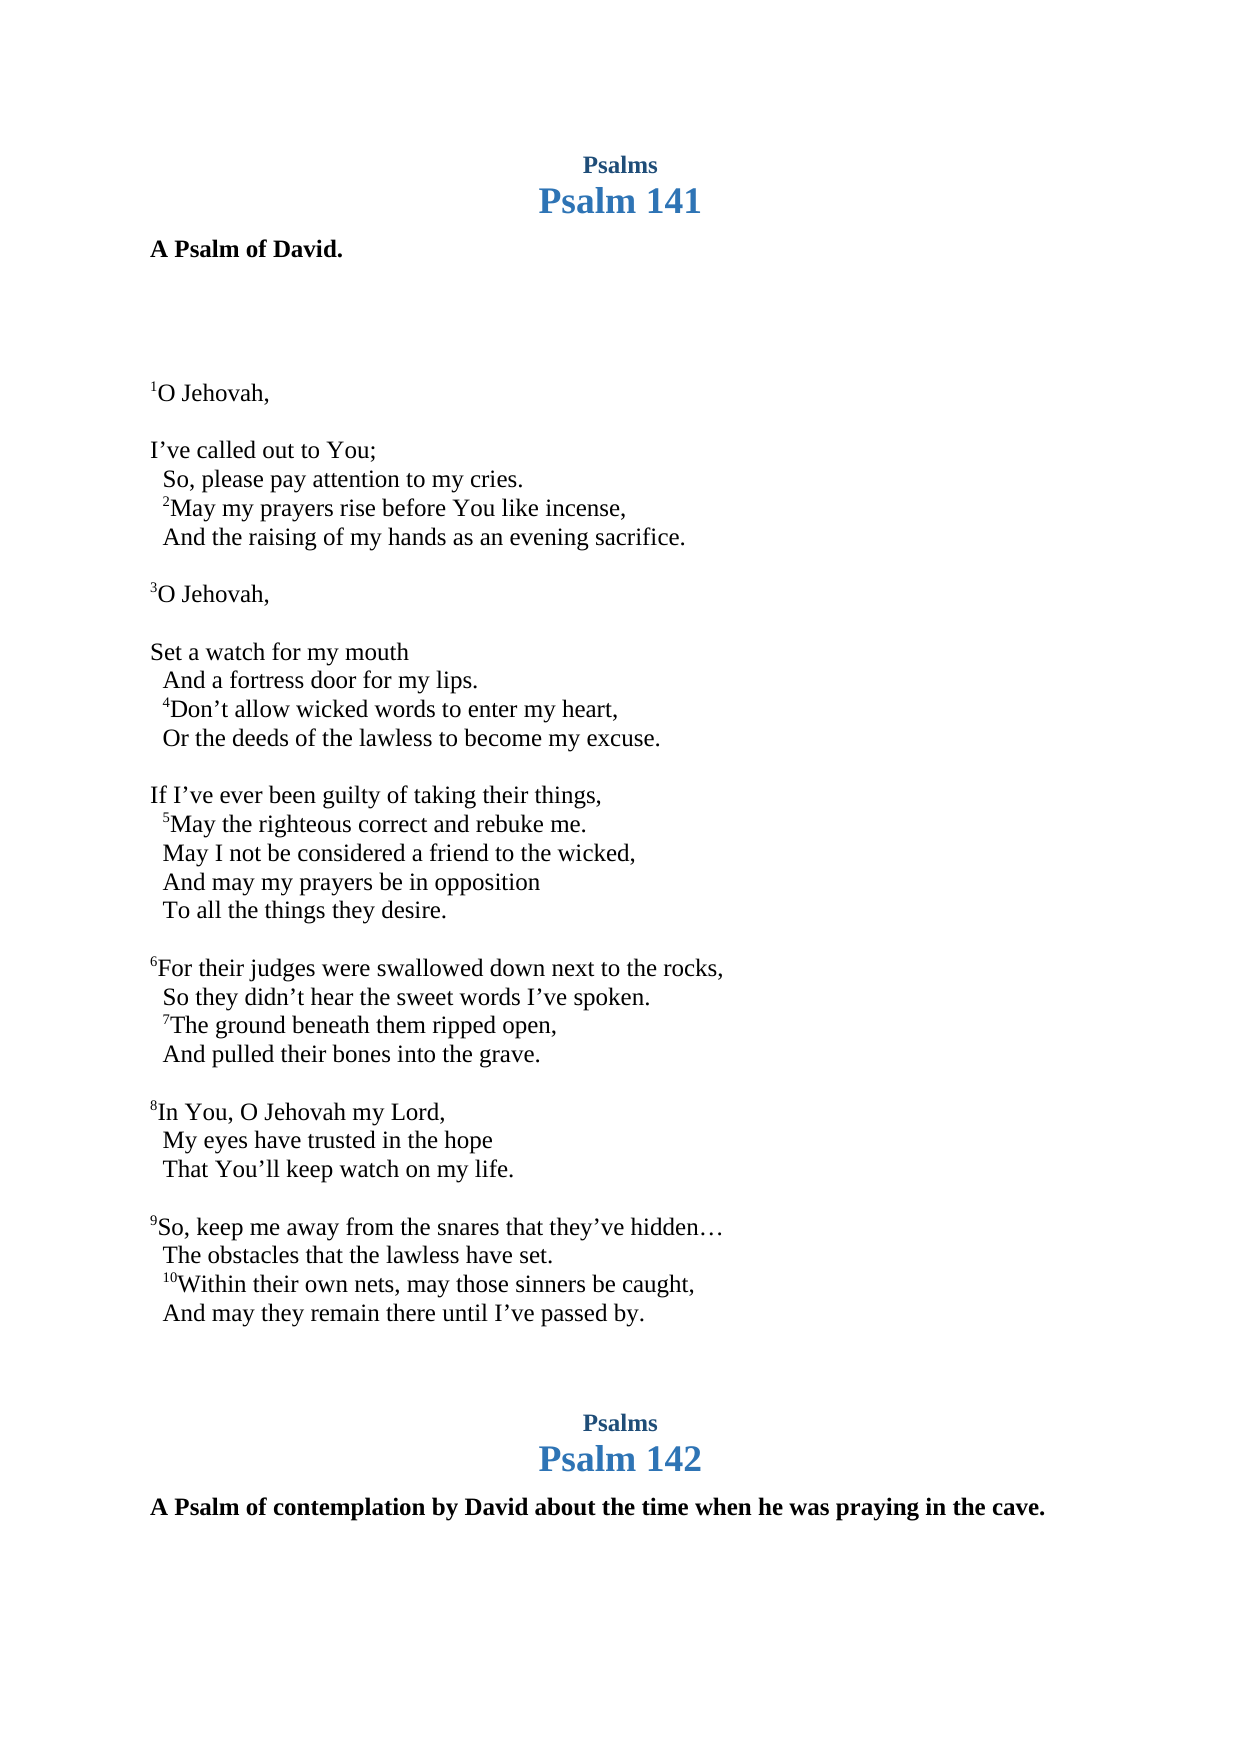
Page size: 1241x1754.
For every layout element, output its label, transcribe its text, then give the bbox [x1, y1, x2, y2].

subtitle Psalm 141 [150, 179, 1090, 222]
text A Psalm of David. 1O Jehovah, I’ve called out to You; So, please pay attention to my cries. 2May my prayers rise before You like incense, And the raising of my hands as an evening sacrifice. 3O Jehovah, Set a watch for my mouth And a fortress door for my lips. 4Don’t allow wicked words to enter my heart, Or the deeds of the lawless to become my excuse. If I’ve ever been guilty of taking their things, 5May the righteous correct and rebuke me. May I not be considered a friend to the wicked, And may my prayers be in opposition To all the things they desire. 6For their judges were swallowed down next to the rocks, So they didn’t hear the sweet words I’ve spoken. 7The ground beneath them ripped open, And pulled their bones into the grave. 8In You, O Jehovah my Lord, My eyes have trusted in the hope That You’ll keep watch on my life. 9So, keep me away from the snares that they’ve hidden… The obstacles that the lawless have set. 10Within their own nets, may those sinners be caught, And may they remain there until I’ve passed by. [150, 234, 1090, 1356]
subtitle Psalms [150, 150, 1090, 179]
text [150, 1492, 1090, 1578]
subtitle Psalm 142 [150, 1436, 1090, 1479]
subtitle Psalms [150, 1408, 1090, 1436]
